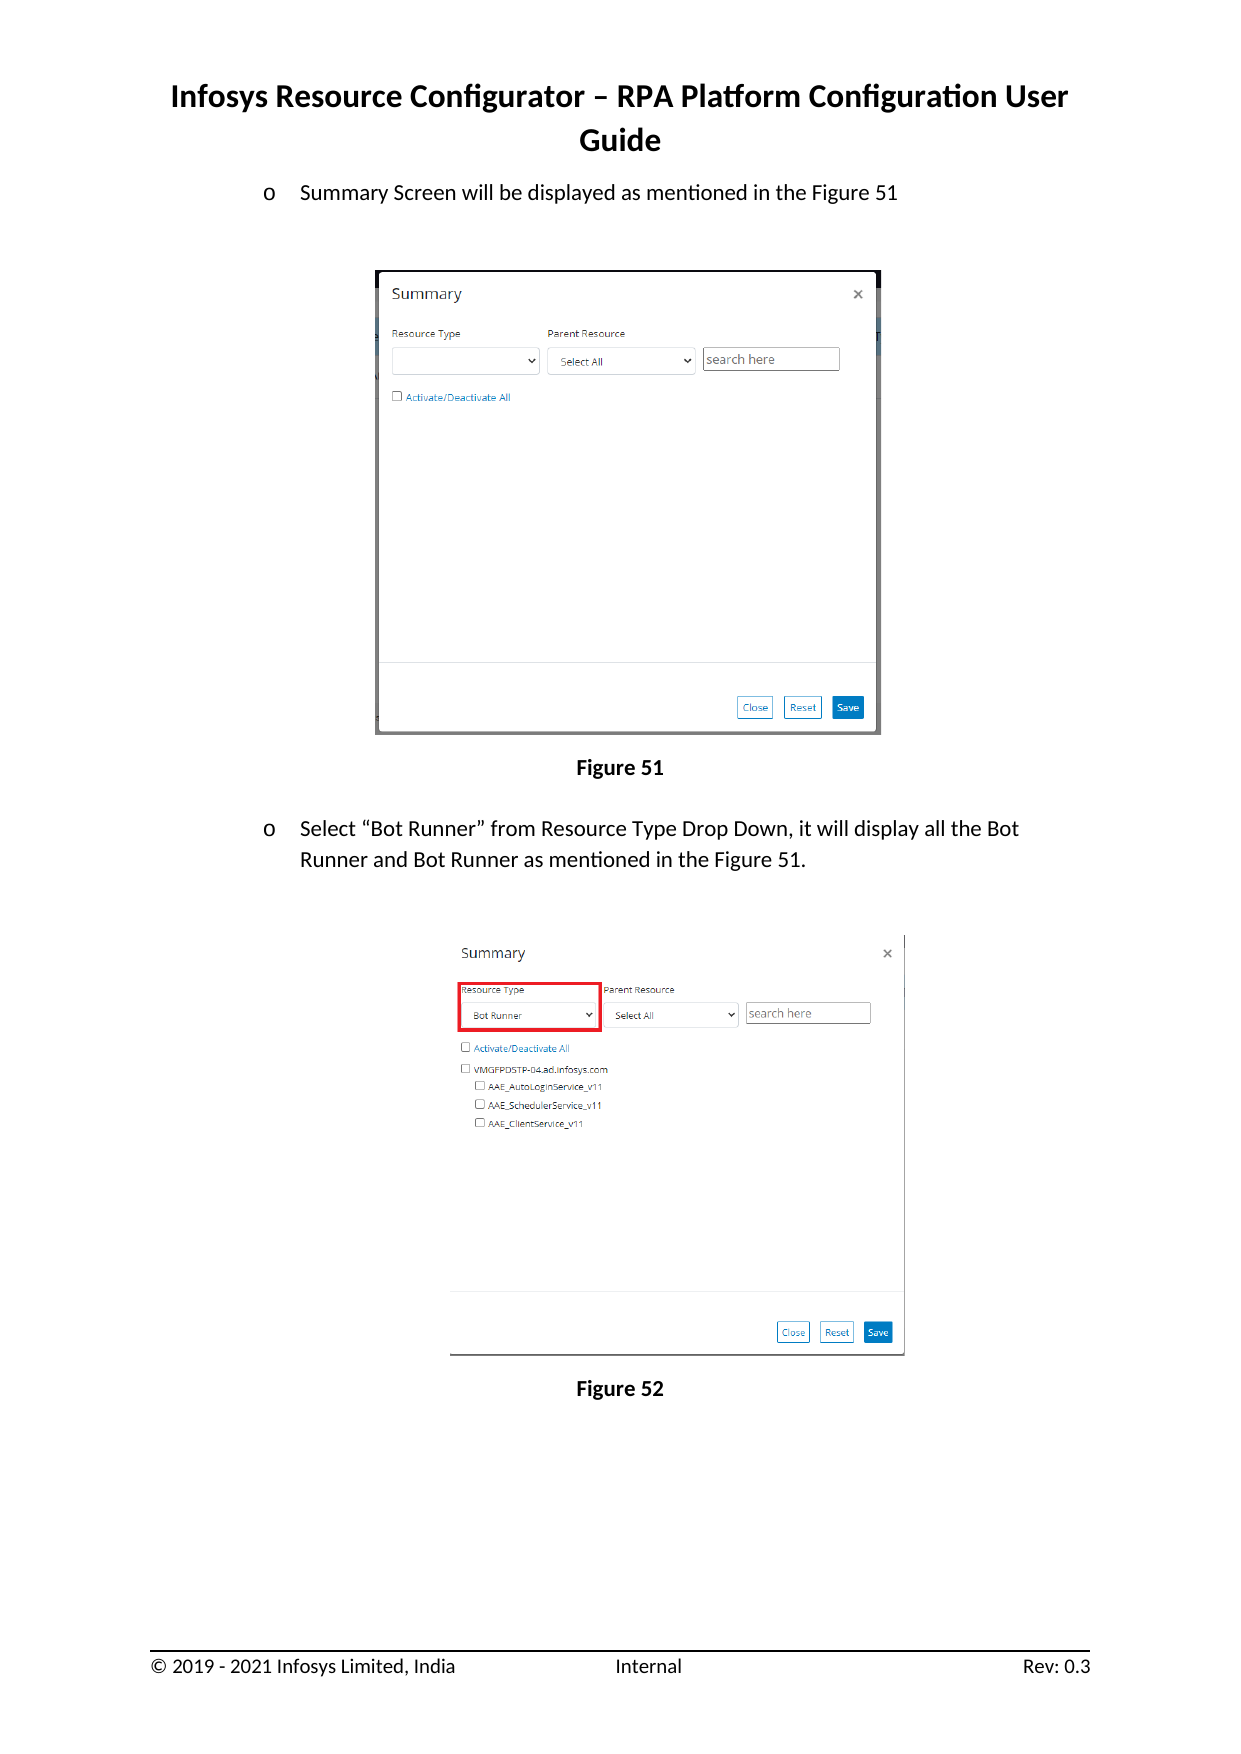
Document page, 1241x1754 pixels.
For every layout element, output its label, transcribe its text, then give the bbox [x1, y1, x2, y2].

list Summary Screen will be displayed as mentioned in the Figure 51 [262, 178, 1090, 208]
picture [450, 935, 905, 1356]
picture [375, 270, 882, 735]
list Select “Bot Runner” from Resource Type Drop Down, it will display all the Bot Runner and Bot Runner as mentioned in the Figure 51. [262, 814, 1090, 873]
